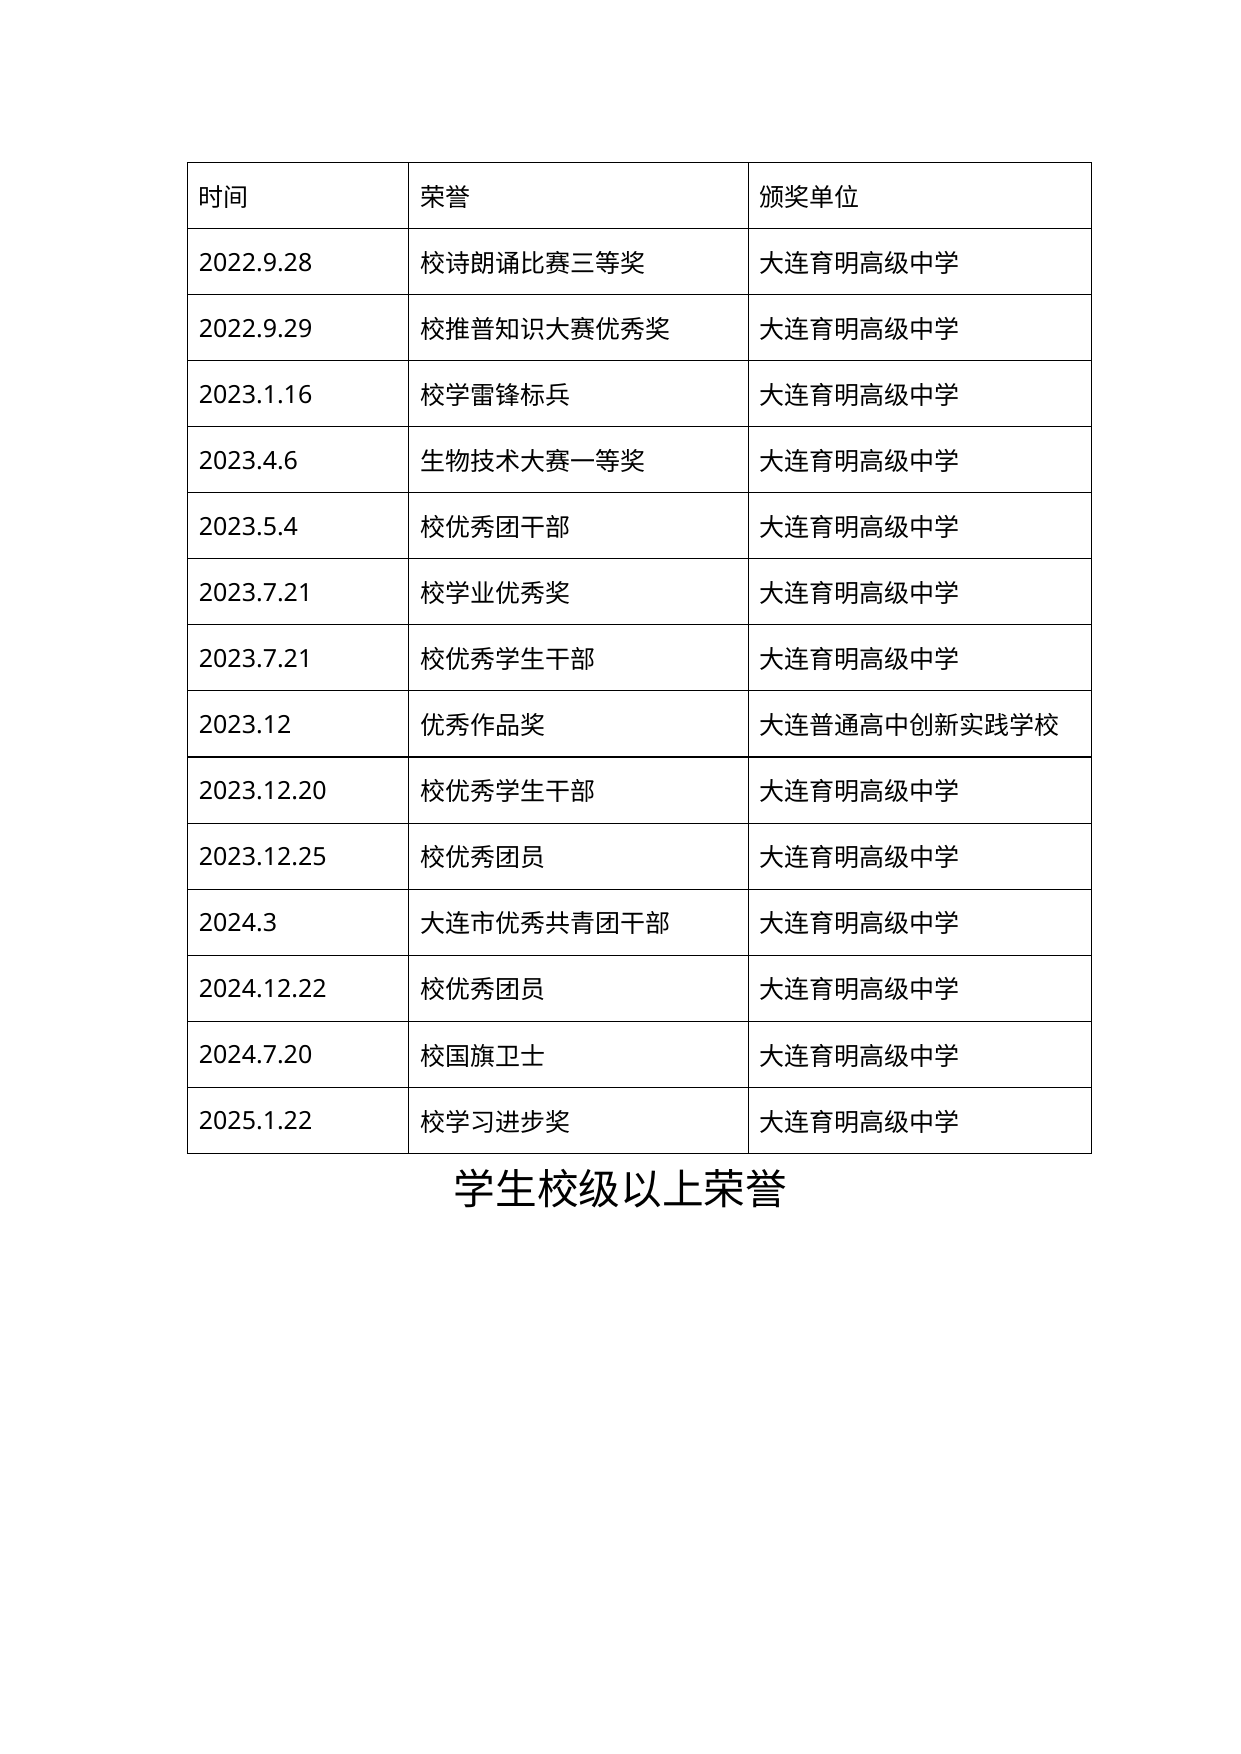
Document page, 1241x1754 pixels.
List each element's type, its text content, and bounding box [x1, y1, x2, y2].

table_cell 2023.12 [188, 691, 408, 756]
table_cell 校国旗卫士 [409, 1022, 748, 1087]
table_cell 大连育明高级中学 [749, 295, 1091, 360]
table_header 颁奖单位 [749, 163, 1091, 228]
table_cell 生物技术大赛一等奖 [409, 427, 748, 492]
table_cell 大连普通高中创新实践学校 [749, 691, 1091, 756]
table_cell 校学习进步奖 [409, 1088, 748, 1153]
text 学生校级以上荣誉 [187, 1154, 1053, 1219]
table_cell 校优秀团员 [409, 824, 748, 888]
table_cell 大连育明高级中学 [749, 890, 1091, 954]
table_cell 2024.12.22 [188, 956, 408, 1021]
table_cell 校优秀团员 [409, 956, 748, 1021]
table_cell 大连育明高级中学 [749, 1022, 1091, 1087]
table_cell 大连育明高级中学 [749, 229, 1091, 294]
table_cell 校优秀学生干部 [409, 625, 748, 690]
table_cell 优秀作品奖 [409, 691, 748, 756]
table_cell 2023.12.20 [188, 758, 408, 822]
table_cell 校优秀团干部 [409, 493, 748, 558]
table_cell 大连市优秀共青团干部 [409, 890, 748, 954]
table_cell 大连育明高级中学 [749, 1088, 1091, 1153]
table_cell 2023.12.25 [188, 824, 408, 888]
table_cell 2024.3 [188, 890, 408, 954]
table_header 荣誉 [409, 163, 748, 228]
table_cell 大连育明高级中学 [749, 361, 1091, 426]
table_cell 2022.9.28 [188, 229, 408, 294]
table_cell 2023.7.21 [188, 625, 408, 690]
table_cell 校学雷锋标兵 [409, 361, 748, 426]
table_cell 大连育明高级中学 [749, 956, 1091, 1021]
table_cell 大连育明高级中学 [749, 559, 1091, 624]
table_cell 2023.7.21 [188, 559, 408, 624]
table_cell 2023.4.6 [188, 427, 408, 492]
table_cell 校优秀学生干部 [409, 758, 748, 822]
table_cell 2025.1.22 [188, 1088, 408, 1153]
table_cell 校学业优秀奖 [409, 559, 748, 624]
table_cell 大连育明高级中学 [749, 625, 1091, 690]
table_cell 2023.1.16 [188, 361, 408, 426]
table_cell 校推普知识大赛优秀奖 [409, 295, 748, 360]
table_cell 大连育明高级中学 [749, 758, 1091, 822]
table_cell 2022.9.29 [188, 295, 408, 360]
table_cell 大连育明高级中学 [749, 427, 1091, 492]
table_cell 2023.5.4 [188, 493, 408, 558]
table_header 时间 [188, 163, 408, 228]
table_cell 大连育明高级中学 [749, 824, 1091, 888]
table_cell 校诗朗诵比赛三等奖 [409, 229, 748, 294]
table_cell 大连育明高级中学 [749, 493, 1091, 558]
table_cell 2024.7.20 [188, 1022, 408, 1087]
